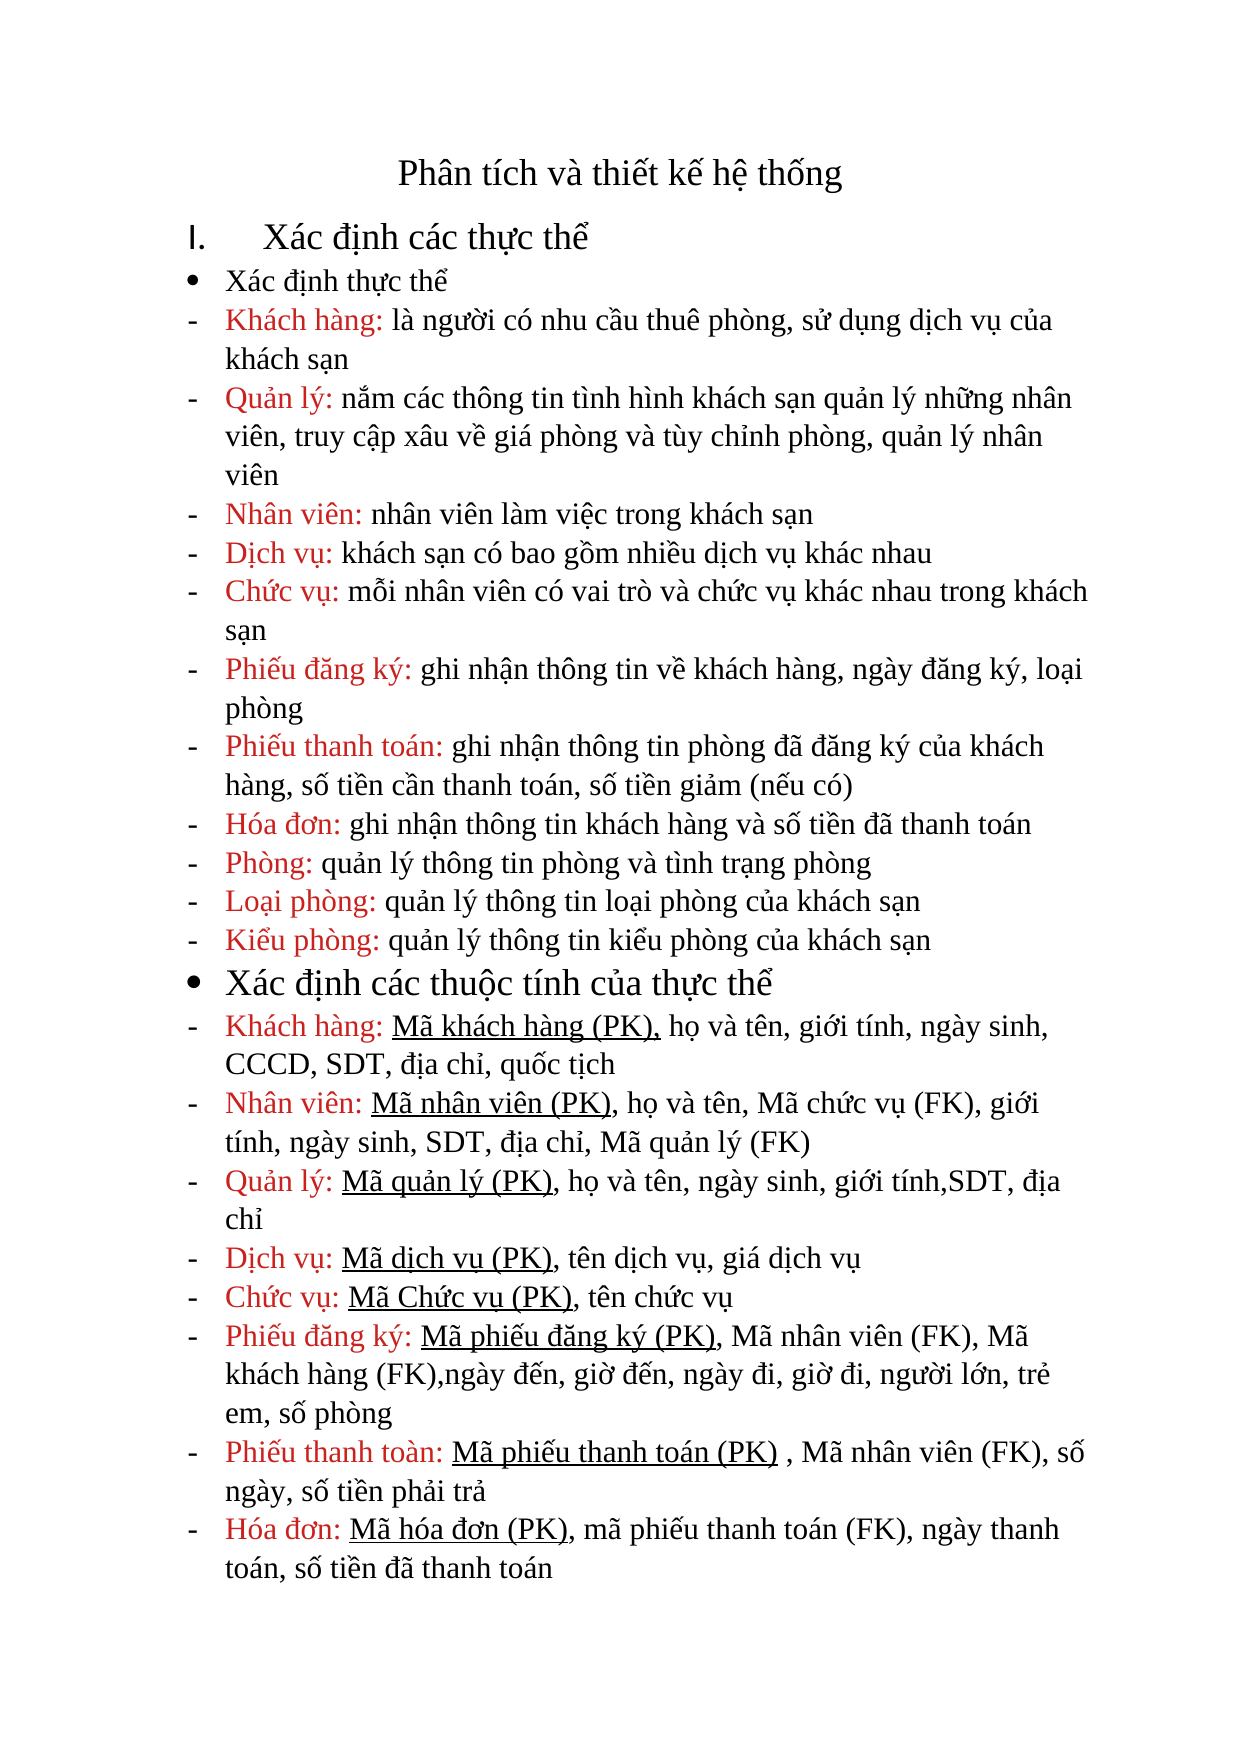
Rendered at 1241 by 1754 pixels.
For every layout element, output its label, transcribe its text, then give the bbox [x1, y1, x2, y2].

list Dịch vụ: khách sạn có bao gồm nhiều dịch vụ khác nhau [187, 534, 1090, 570]
list Chức vụ: Mã Chức vụ (PK), tên chức vụ [187, 1278, 1090, 1314]
list Dịch vụ: Mã dịch vụ (PK), tên dịch vụ, giá dịch vụ [187, 1239, 1090, 1275]
list Loại phòng: quản lý thông tin loại phòng của khách sạn [187, 883, 1090, 919]
list Quản lý: nắm các thông tin tình hình khách sạn quản lý những nhân viên, truy cập xâu về giá phòng và tùy chỉnh phòng, quản lý nhân viên [187, 379, 1090, 492]
list Hóa đơn: Mã hóa đơn (PK), mã phiếu thanh toán (FK), ngày thanh toán, số tiền đã thanh toán [187, 1511, 1090, 1585]
list Quản lý: Mã quản lý (PK), họ và tên, ngày sinh, giới tính,SDT, địa chỉ [187, 1162, 1090, 1236]
list Xác định các thuộc tính của thực thể [187, 960, 1090, 1003]
list Phiếu thanh toán: ghi nhận thông tin phòng đã đăng ký của khách hàng, số tiền cần thanh toán, số tiền giảm (nếu có) [187, 728, 1090, 802]
list Hóa đơn: ghi nhận thông tin khách hàng và số tiền đã thanh toán [187, 805, 1090, 841]
list Nhân viên: nhân viên làm việc trong khách sạn [187, 495, 1090, 531]
list Phòng: quản lý thông tin phòng và tình trạng phòng [187, 844, 1090, 880]
list Khách hàng: là người có nhu cầu thuê phòng, sử dụng dịch vụ của khách sạn [187, 301, 1090, 376]
list Kiểu phòng: quản lý thông tin kiểu phòng của khách sạn [187, 921, 1090, 957]
list Chức vụ: mỗi nhân viên có vai trò và chức vụ khác nhau trong khách sạn [187, 573, 1090, 647]
list Phiếu đăng ký: ghi nhận thông tin về khách hàng, ngày đăng ký, loại phòng [187, 650, 1090, 725]
list Phiếu thanh toàn: Mã phiếu thanh toán (PK) , Mã nhân viên (FK), số ngày, số tiền phải trả [187, 1433, 1090, 1508]
list Nhân viên: Mã nhân viên (PK), họ và tên, Mã chức vụ (FK), giới tính, ngày sinh, SDT, địa chỉ, Mã quản lý (FK) [187, 1084, 1090, 1159]
list Xác định các thực thể [187, 213, 1090, 259]
text Phân tích và thiết kế hệ thống [150, 150, 1090, 193]
list Khách hàng: Mã khách hàng (PK), họ và tên, giới tính, ngày sinh, CCCD, SDT, địa chỉ, quốc tịch [187, 1007, 1090, 1081]
list Phiếu đăng ký: Mã phiếu đăng ký (PK), Mã nhân viên (FK), Mã khách hàng (FK),ngày đến, giờ đến, ngày đi, giờ đi, người lớn, trẻ em, số phòng [187, 1317, 1090, 1430]
list Xác định thực thể [187, 263, 1090, 299]
